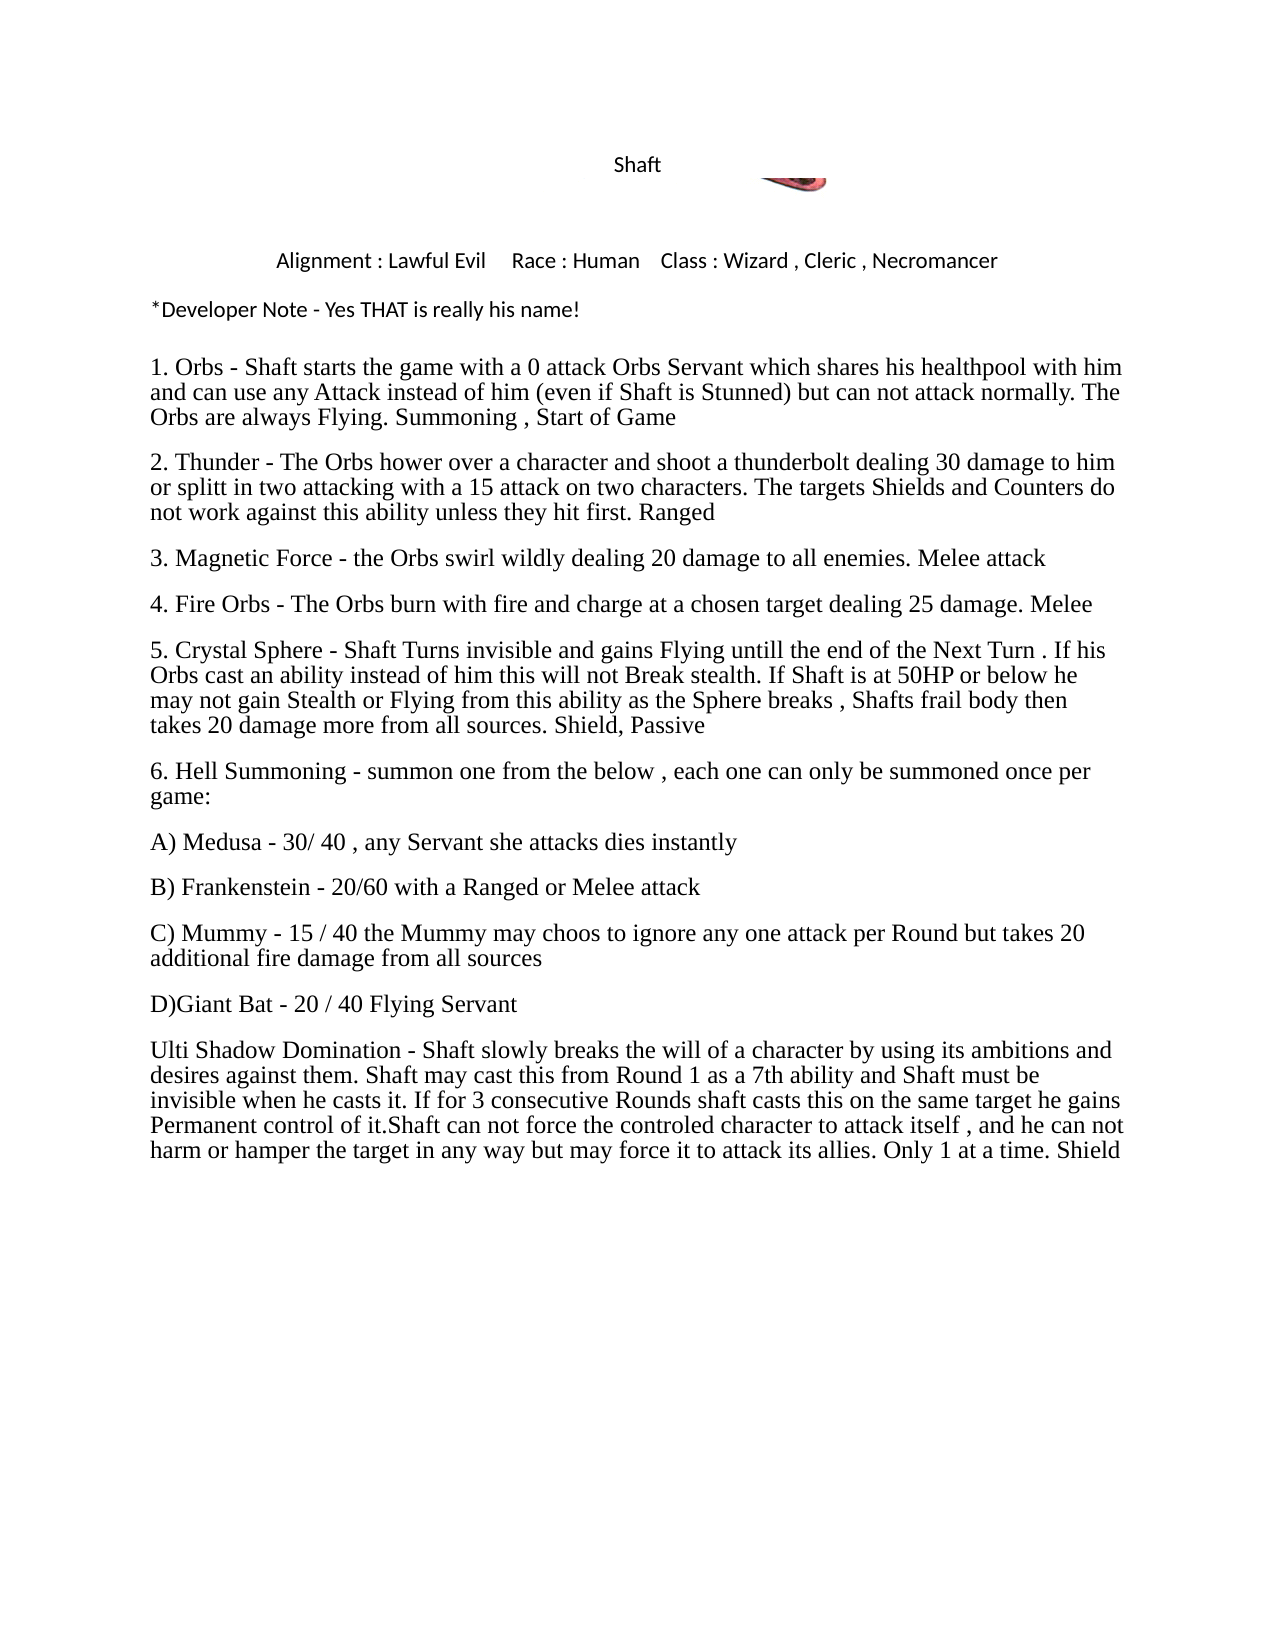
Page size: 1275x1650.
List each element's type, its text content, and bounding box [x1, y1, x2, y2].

text 6. Hell Summoning - summon one from the below , each one can only be summoned once per game: [150, 759, 1125, 809]
text 2. Thunder - The Orbs hower over a character and shoot a thunderbolt dealing 30 damage to him or splitt in two attacking with a 15 attack on two characters. The targets Shields and Counters do not work against this ability unless they hit first. Ranged [150, 451, 1125, 526]
text D)Giant Bat - 20 / 40 Flying Servant [150, 992, 1125, 1017]
text Alignment : Lawful Evil Race : Human Class : Wizard , Cleric , Necromancer [150, 245, 1125, 274]
text A) Medusa - 30/ 40 , any Servant she attacks dies instantly [150, 830, 1125, 855]
text *Developer Note - Yes THAT is really his name! [150, 295, 1125, 324]
text C) Mummy - 15 / 40 the Mummy may choos to ignore any one attack per Round but takes 20 additional fire damage from all sources [150, 922, 1125, 972]
text B) Frankenstein - 20/60 with a Ranged or Melee attack [150, 876, 1125, 901]
text 4. Fire Orbs - The Orbs burn with fire and charge at a chosen target dealing 25 damage. Melee [150, 592, 1125, 617]
text 1. Orbs - Shaft starts the game with a 0 attack Orbs Servant which shares his healthpool with him and can use any Attack instead of him (even if Shaft is Stunned) but can not attack normally. The Orbs are always Flying. Summoning , Start of Game [150, 355, 1125, 430]
text 5. Crystal Sphere - Shaft Turns invisible and gains Flying untill the end of the Next Turn . If his Orbs cast an ability instead of him this will not Break stealth. If Shaft is at 50HP or below he may not gain Stealth or Flying from this ability as the Sphere breaks , Shafts frail body then takes 20 damage more from all sources. Shield, Passive [150, 638, 1125, 738]
text 3. Magnetic Force - the Orbs swirl wildly dealing 20 damage to all enemies. Melee attack [150, 547, 1125, 572]
text Ulti Shadow Domination - Shaft slowly breaks the will of a character by using its ambitions and desires against them. Shaft may cast this from Round 1 as a 7th ability and Shaft must be invisible when he casts it. If for 3 consecutive Rounds shaft casts this on the same target he gains Permanent control of it.Shaft can not force the controled character to attack itself , and he can not harm or hamper the target in any way but may force it to attack its allies. Only 1 at a time. Shield [150, 1038, 1125, 1163]
text Shaft [150, 150, 1125, 179]
